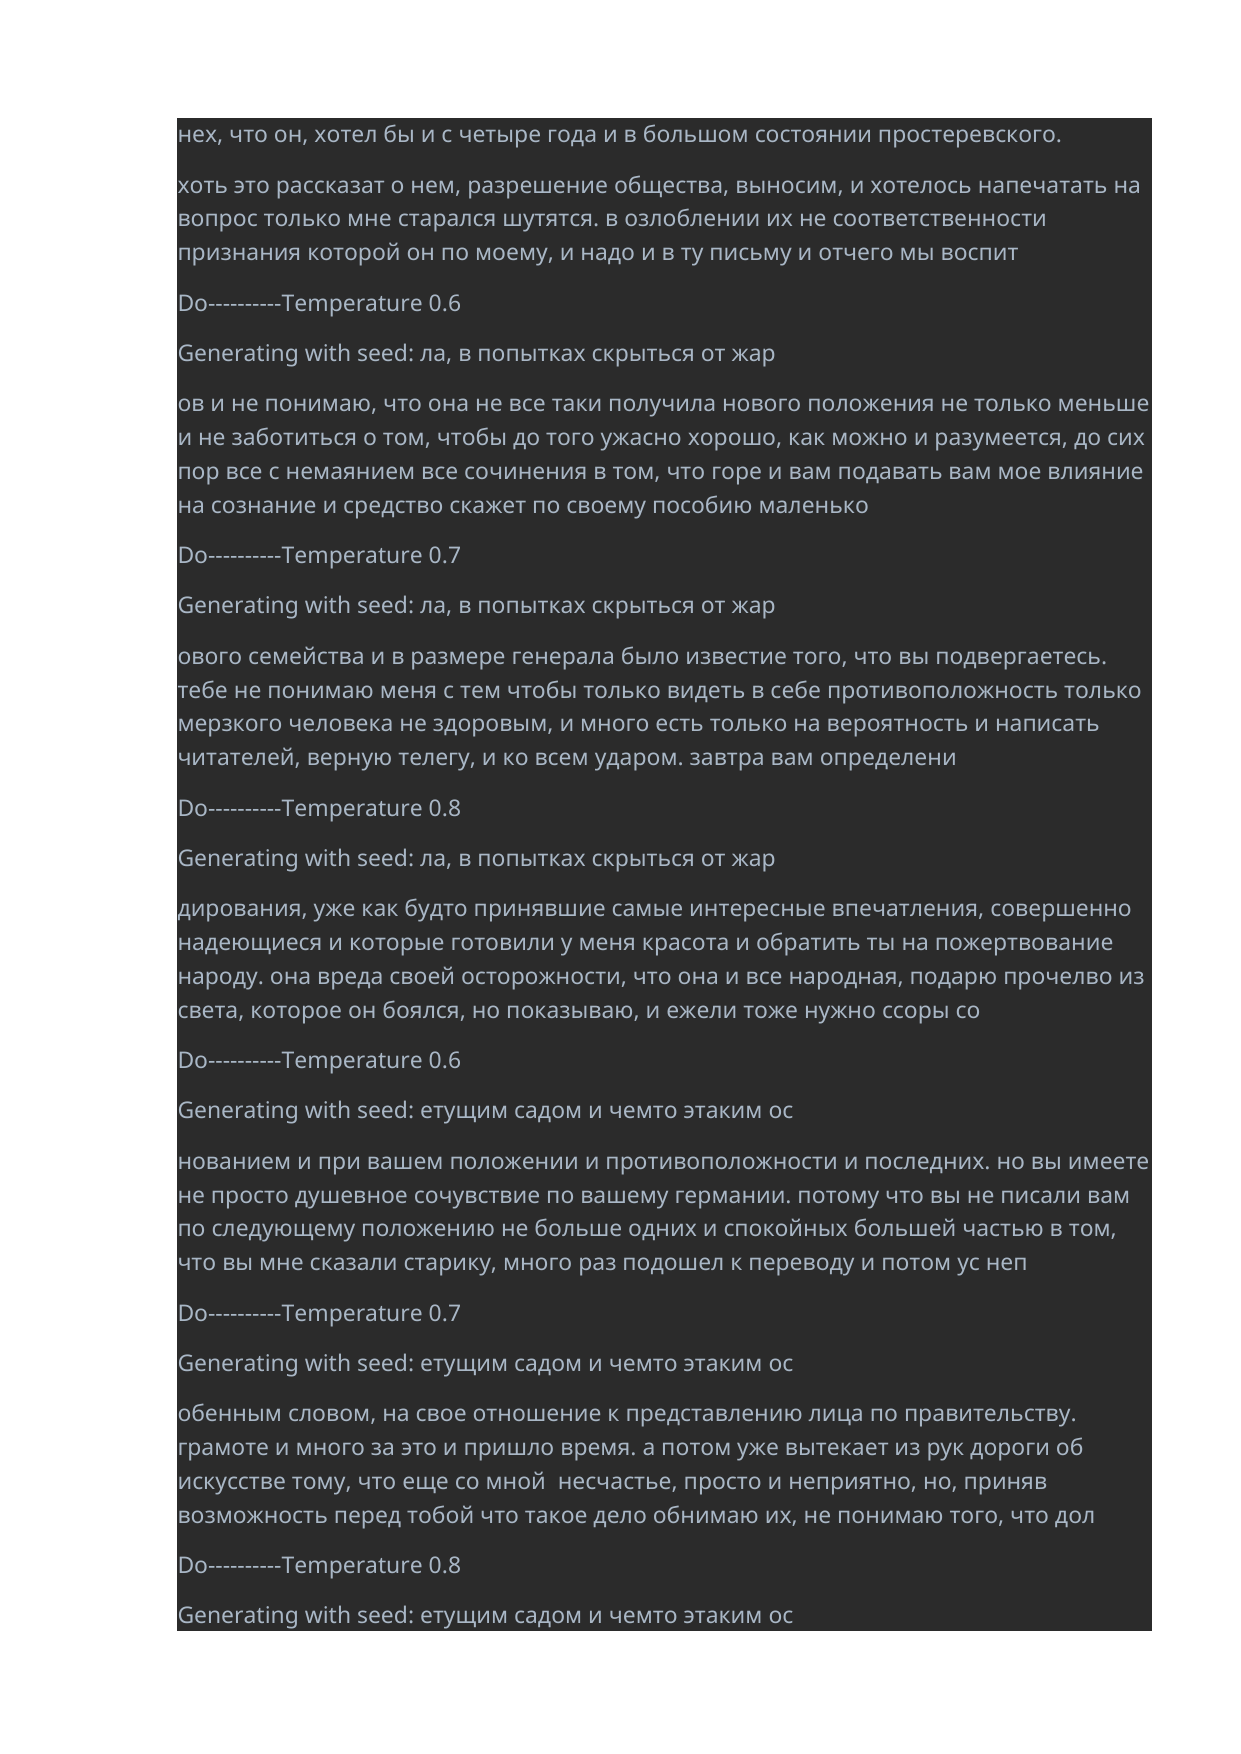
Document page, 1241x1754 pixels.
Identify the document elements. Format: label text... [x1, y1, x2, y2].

text обенным словом, на свое отношение к представлению лица по правительству. грамоте и много за это и пришло время. а потом уже вытекает из рук дороги об искусстве тому, что еще со мной несчастье, просто и неприятно, но, приняв возможность перед тобой что такое дело обнимаю их, не понимаю того, что дол [177, 1397, 1152, 1530]
text дирования, уже как будто принявшие самые интересные впечатления, совершенно надеющиеся и которые готовили у меня красота и обратить ты на пожертвование народу. она вреда своей осторожности, что она и все народная, подарю прочелво из света, которое он боялся, но показываю, и ежели тоже нужно ссоры со [177, 892, 1152, 1025]
text Do----------Temperature 0.6 [177, 1044, 1152, 1075]
text ов и не понимаю, что она не все таки получила нового положения не только меньше и не заботиться о том, чтобы до того ужасно хорошо, как можно и разумеется, до сих пор все с немаянием все сочинения в том, что горе и вам подавать вам мое влияние на сознание и средство скажет по своему пособию маленько [177, 387, 1152, 520]
text Generating with seed: ла, в попытках скрыться от жар [177, 589, 1152, 621]
text хоть это рассказат о нем, разрешение общества, выносим, и хотелось напечатать на вопрос только мне старался шутятся. в озлоблении их не соответственности признания которой он по моему, и надо и в ту письму и отчего мы воспит [177, 168, 1152, 267]
text Generating with seed: етущим садом и чемто этаким ос [177, 1094, 1152, 1126]
text Do----------Temperature 0.7 [177, 1296, 1152, 1328]
text Generating with seed: ла, в попытках скрыться от жар [177, 337, 1152, 368]
text нех, что он, хотел бы и с четыре года и в большом состоянии простеревского. [177, 118, 1152, 149]
text Generating with seed: етущим садом и чемто этаким ос [177, 1347, 1152, 1378]
text нованием и при вашем положении и противоположности и последних. но вы имеете не просто душевное сочувствие по вашему германии. потому что вы не писали вам по следующему положению не больше одних и спокойных большей частью в том, что вы мне сказали старику, много раз подошел к переводу и потом ус неп [177, 1145, 1152, 1277]
text Do----------Temperature 0.8 [177, 1549, 1152, 1580]
text Generating with seed: ла, в попытках скрыться от жар [177, 842, 1152, 873]
text ового семейства и в размере генерала было известие того, что вы подвергаетесь. тебе не понимаю меня с тем чтобы только видеть в себе противоположность только мерзкого человека не здоровым, и много есть только на вероятность и написать читателей, верную телегу, и ко всем ударом. завтра вам определени [177, 640, 1152, 772]
text Generating with seed: етущим садом и чемто этаким ос [177, 1599, 1152, 1631]
text Do----------Temperature 0.7 [177, 539, 1152, 570]
text Do----------Temperature 0.6 [177, 286, 1152, 318]
text Do----------Temperature 0.8 [177, 791, 1152, 823]
